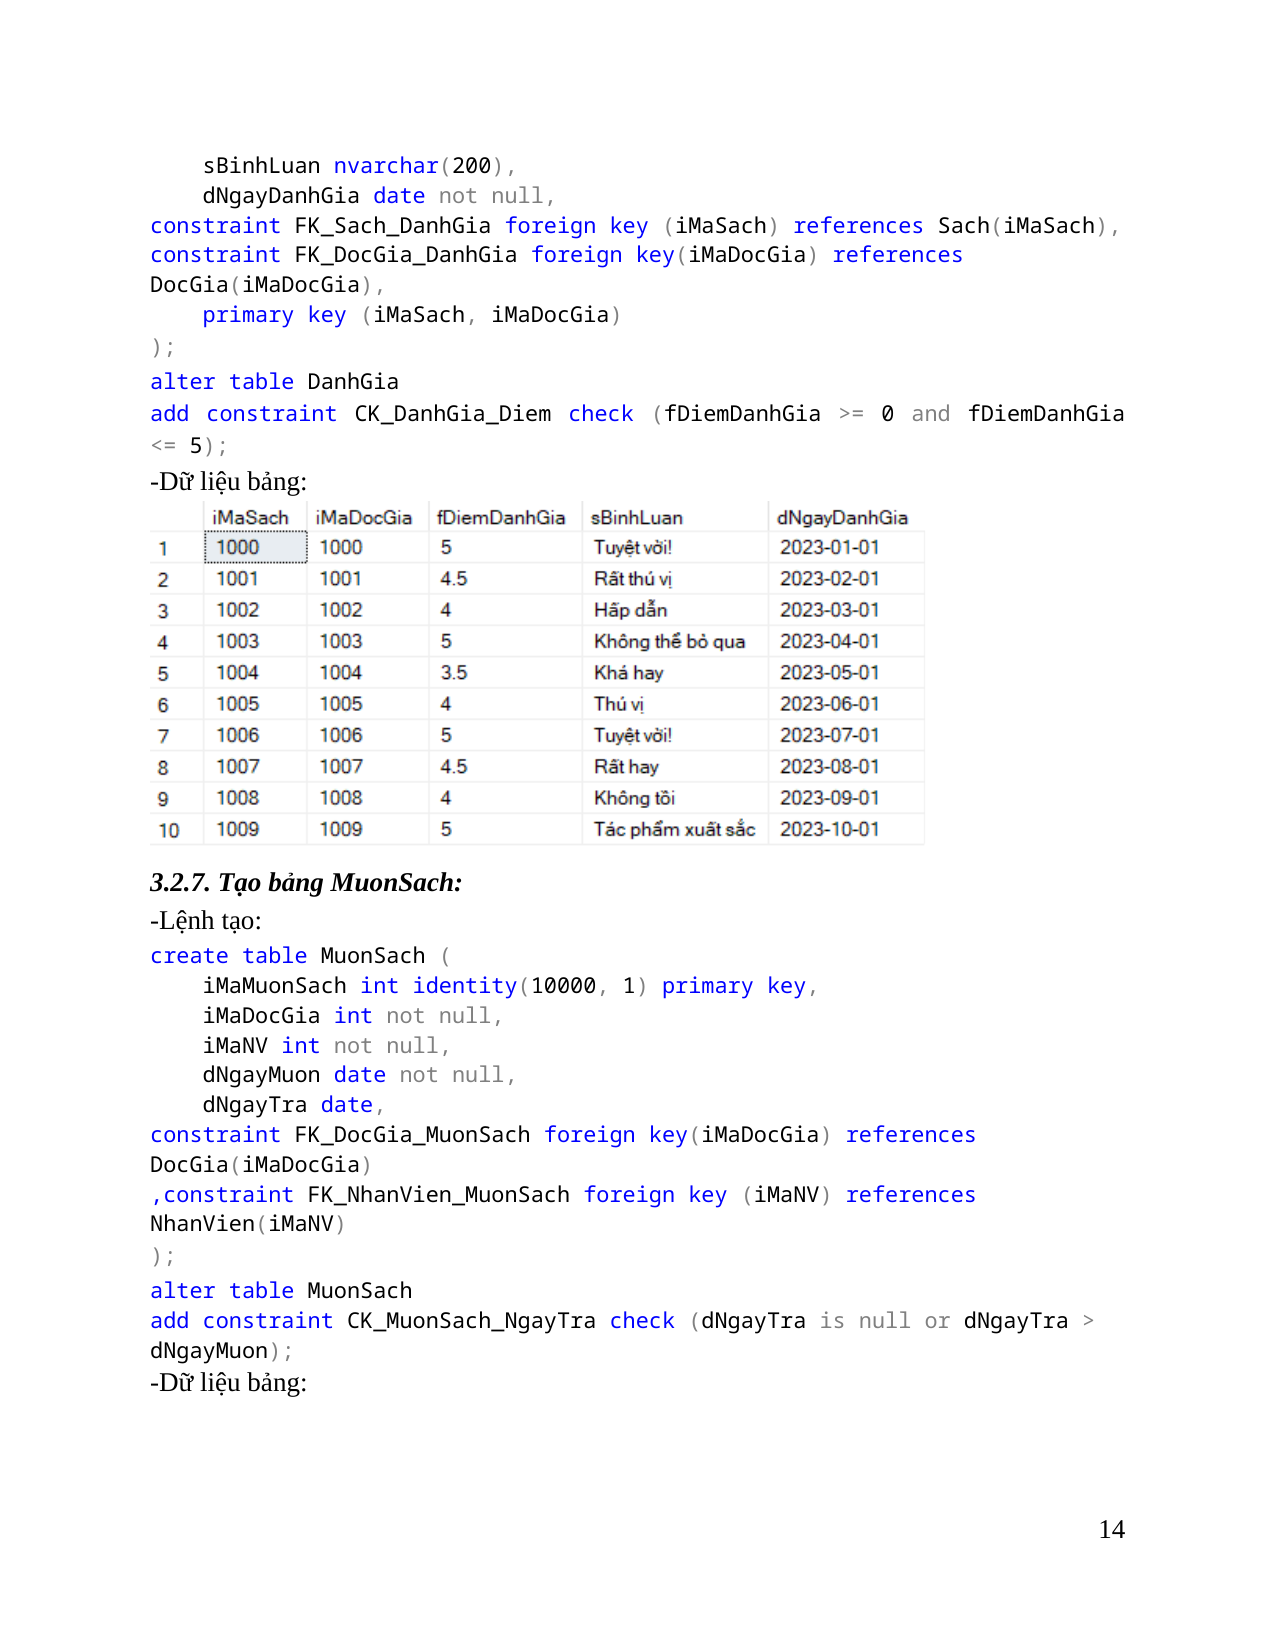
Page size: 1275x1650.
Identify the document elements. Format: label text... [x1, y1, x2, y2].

text iMaNV int not null, [150, 1030, 1125, 1059]
text ); [150, 331, 1125, 361]
picture [150, 501, 926, 855]
text primary key (iMaSach, iMaDocGia) [150, 299, 1125, 329]
text dNgayTra date, [150, 1089, 1125, 1119]
subtitle 3.2.7. Tạo bảng MuonSach: [150, 866, 1125, 897]
text dNgayDanhGia date not null, [150, 180, 1125, 209]
text alter table DanhGia [150, 366, 1125, 395]
text ); [150, 1240, 1125, 1270]
text -Dữ liệu bảng: [150, 1367, 1125, 1398]
text -Lệnh tạo: [150, 904, 1125, 935]
text sBinhLuan nvarchar(200), [150, 150, 1125, 180]
text create table MuonSach ( [150, 940, 1125, 970]
text constraint FK_DocGia_MuonSach foreign key(iMaDocGia) references DocGia(iMaDocGia) [150, 1119, 1125, 1179]
text iMaDocGia int not null, [150, 1000, 1125, 1030]
text add constraint CK_MuonSach_NgayTra check (dNgayTra is null or dNgayTra > dNgayMuon); [150, 1305, 1125, 1364]
text ,constraint FK_NhanVien_MuonSach foreign key (iMaNV) references NhanVien(iMaNV) [150, 1179, 1125, 1238]
text dNgayMuon date not null, [150, 1059, 1125, 1089]
text constraint FK_DocGia_DanhGia foreign key(iMaDocGia) references DocGia(iMaDocGia), [150, 239, 1125, 299]
text alter table MuonSach [150, 1275, 1125, 1305]
text constraint FK_Sach_DanhGia foreign key (iMaSach) references Sach(iMaSach), [150, 209, 1125, 239]
text -Dữ liệu bảng: [150, 465, 1125, 496]
text add constraint CK_DanhGia_Diem check (fDiemDanhGia >= 0 and fDiemDanhGia <= 5); [150, 397, 1125, 460]
text iMaMuonSach int identity(10000, 1) primary key, [150, 970, 1125, 1000]
